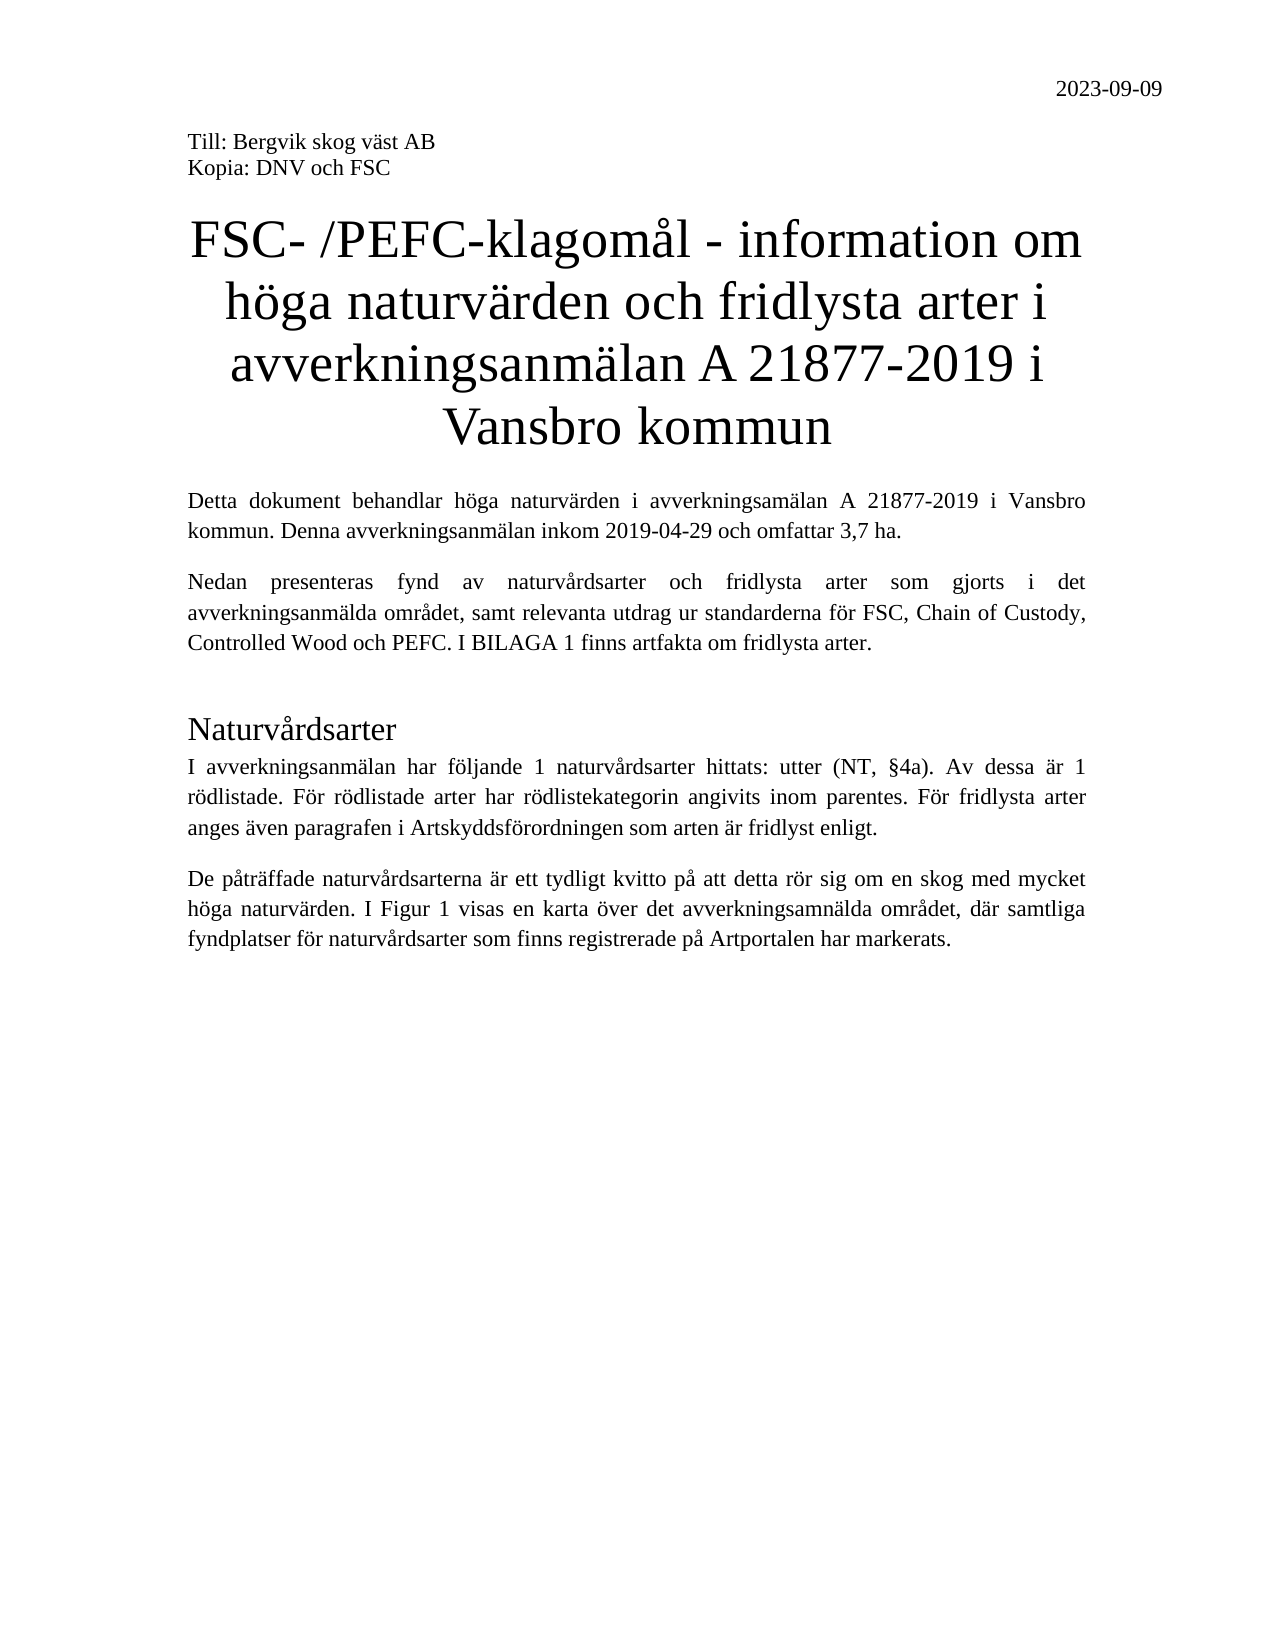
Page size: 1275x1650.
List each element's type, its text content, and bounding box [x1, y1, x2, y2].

text I avverkningsanmälan har följande 1 naturvårdsarter hittats: utter (NT, §4a). Av dessa är 1 rödlistade. För rödlistade arter har rödlistekategorin angivits inom parentes. För fridlysta arter anges även paragrafen i Artskyddsförordningen som arten är fridlyst enligt. [187, 753, 1087, 840]
text Nedan presenteras fynd av naturvårdsarter och fridlysta arter som gjorts i det avverkningsanmälda området, samt relevanta utdrag ur standarderna för FSC, Chain of Custody, Controlled Wood och PEFC. I BILAGA 1 finns artfakta om fridlysta arter. [187, 568, 1087, 655]
title FSC- /PEFC-klagomål - information om höga naturvärden och fridlysta arter i avverkningsanmälan A 21877-2019 i Vansbro kommun [187, 207, 1087, 456]
text De påträffade naturvårdsarterna är ett tydligt kvitto på att detta rör sig om en skog med mycket höga naturvärden. I Figur 1 visas en karta över det avverkningsamnälda området, där samtliga fyndplatser för naturvårdsarter som finns registrerade på Artportalen har markerats. [187, 864, 1087, 951]
text Detta dokument behandlar höga naturvärden i avverkningsamälan A 21877-2019 i Vansbro kommun. Denna avverkningsanmälan inkom 2019-04-29 och omfattar 3,7 ha. [187, 487, 1087, 544]
subtitle Naturvårdsarter [187, 709, 1087, 747]
